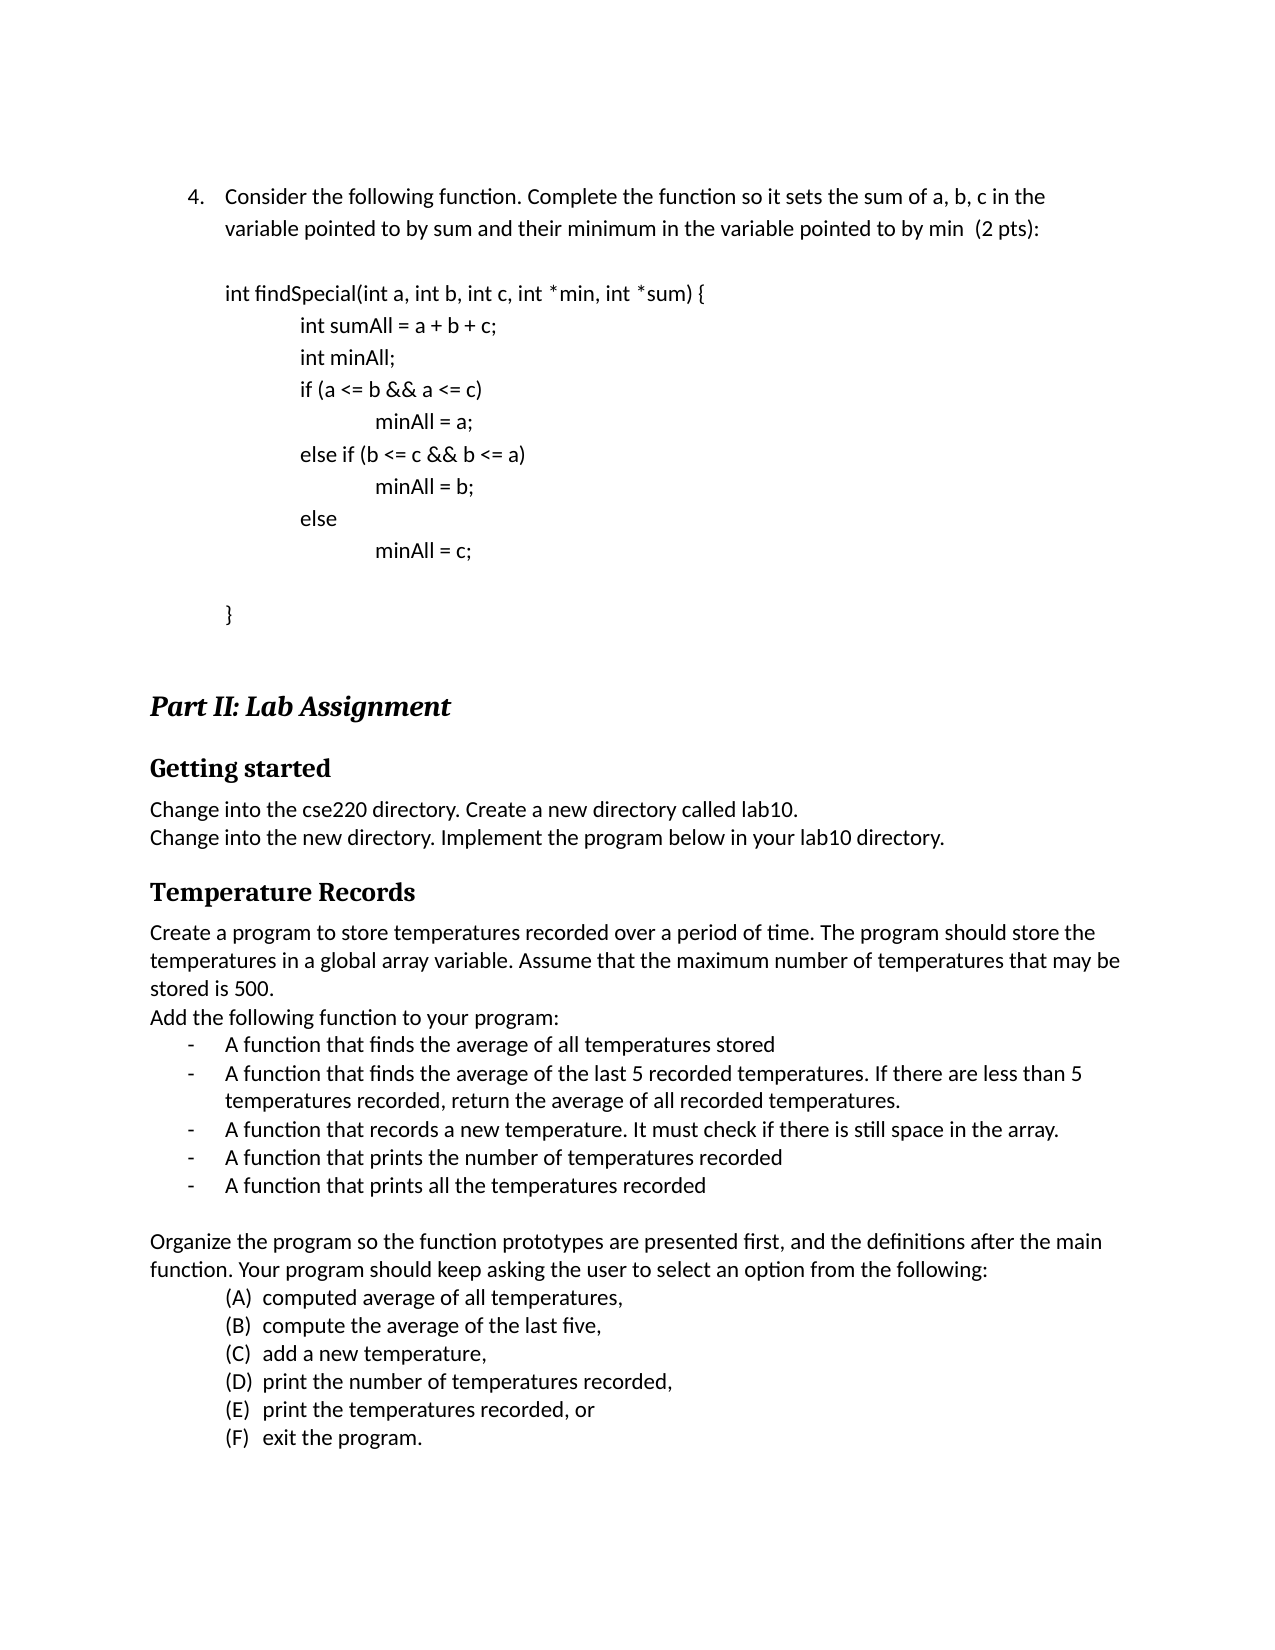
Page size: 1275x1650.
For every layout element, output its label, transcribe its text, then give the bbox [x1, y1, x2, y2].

text int minAll; [225, 343, 1125, 371]
list A function that finds the average of all temperatures stored [187, 1031, 1125, 1059]
list compute the average of the last five, [225, 1311, 1125, 1339]
text minAll = b; [225, 472, 1125, 500]
text Organize the program so the function prototypes are presented first, and the definitions after the main function. Your program should keep asking the user to select an option from the following: [150, 1227, 1125, 1283]
text } [225, 601, 1125, 629]
text int findSpecial(int a, int b, int c, int *min, int *sum) { [225, 279, 1125, 307]
list A function that prints all the temperatures recorded [187, 1171, 1125, 1199]
list A function that records a new temperature. It must check if there is still space in the array. [187, 1115, 1125, 1143]
text else if (b <= c && b <= a) [225, 440, 1125, 468]
text minAll = c; [225, 536, 1125, 564]
list A function that prints the number of temperatures recorded [187, 1143, 1125, 1171]
text minAll = a; [225, 407, 1125, 436]
text if (a <= b && a <= c) [225, 375, 1125, 403]
list exit the program. [225, 1423, 1125, 1451]
subtitle Part II: Lab Assignment [150, 690, 1125, 723]
list print the temperatures recorded, or [225, 1395, 1125, 1423]
list print the number of temperatures recorded, [225, 1367, 1125, 1395]
list computed average of all temperatures, [225, 1283, 1125, 1311]
list add a new temperature, [225, 1339, 1125, 1367]
text Add the following function to your program: [150, 1003, 1125, 1031]
subtitle Temperature Records [150, 877, 1125, 908]
list A function that finds the average of the last 5 recorded temperatures. If there are less than 5 temperatures recorded, return the average of all recorded temperatures. [187, 1059, 1125, 1115]
list Consider the following function. Complete the function so it sets the sum of a, b, c in the variable pointed to by sum and their minimum in the variable pointed to by min (2 pts): [187, 182, 1125, 242]
subtitle Getting started [150, 753, 1125, 785]
text int sumAll = a + b + c; [225, 311, 1125, 339]
text Change into the new directory. Implement the program below in your lab10 directory. [150, 823, 1125, 852]
text Create a program to store temperatures recorded over a period of time. The program should store the temperatures in a global array variable. Assume that the maximum number of temperatures that may be stored is 500. [150, 918, 1125, 1003]
text Change into the cse220 directory. Create a new directory called lab10. [150, 796, 1125, 823]
text else [225, 504, 1125, 532]
